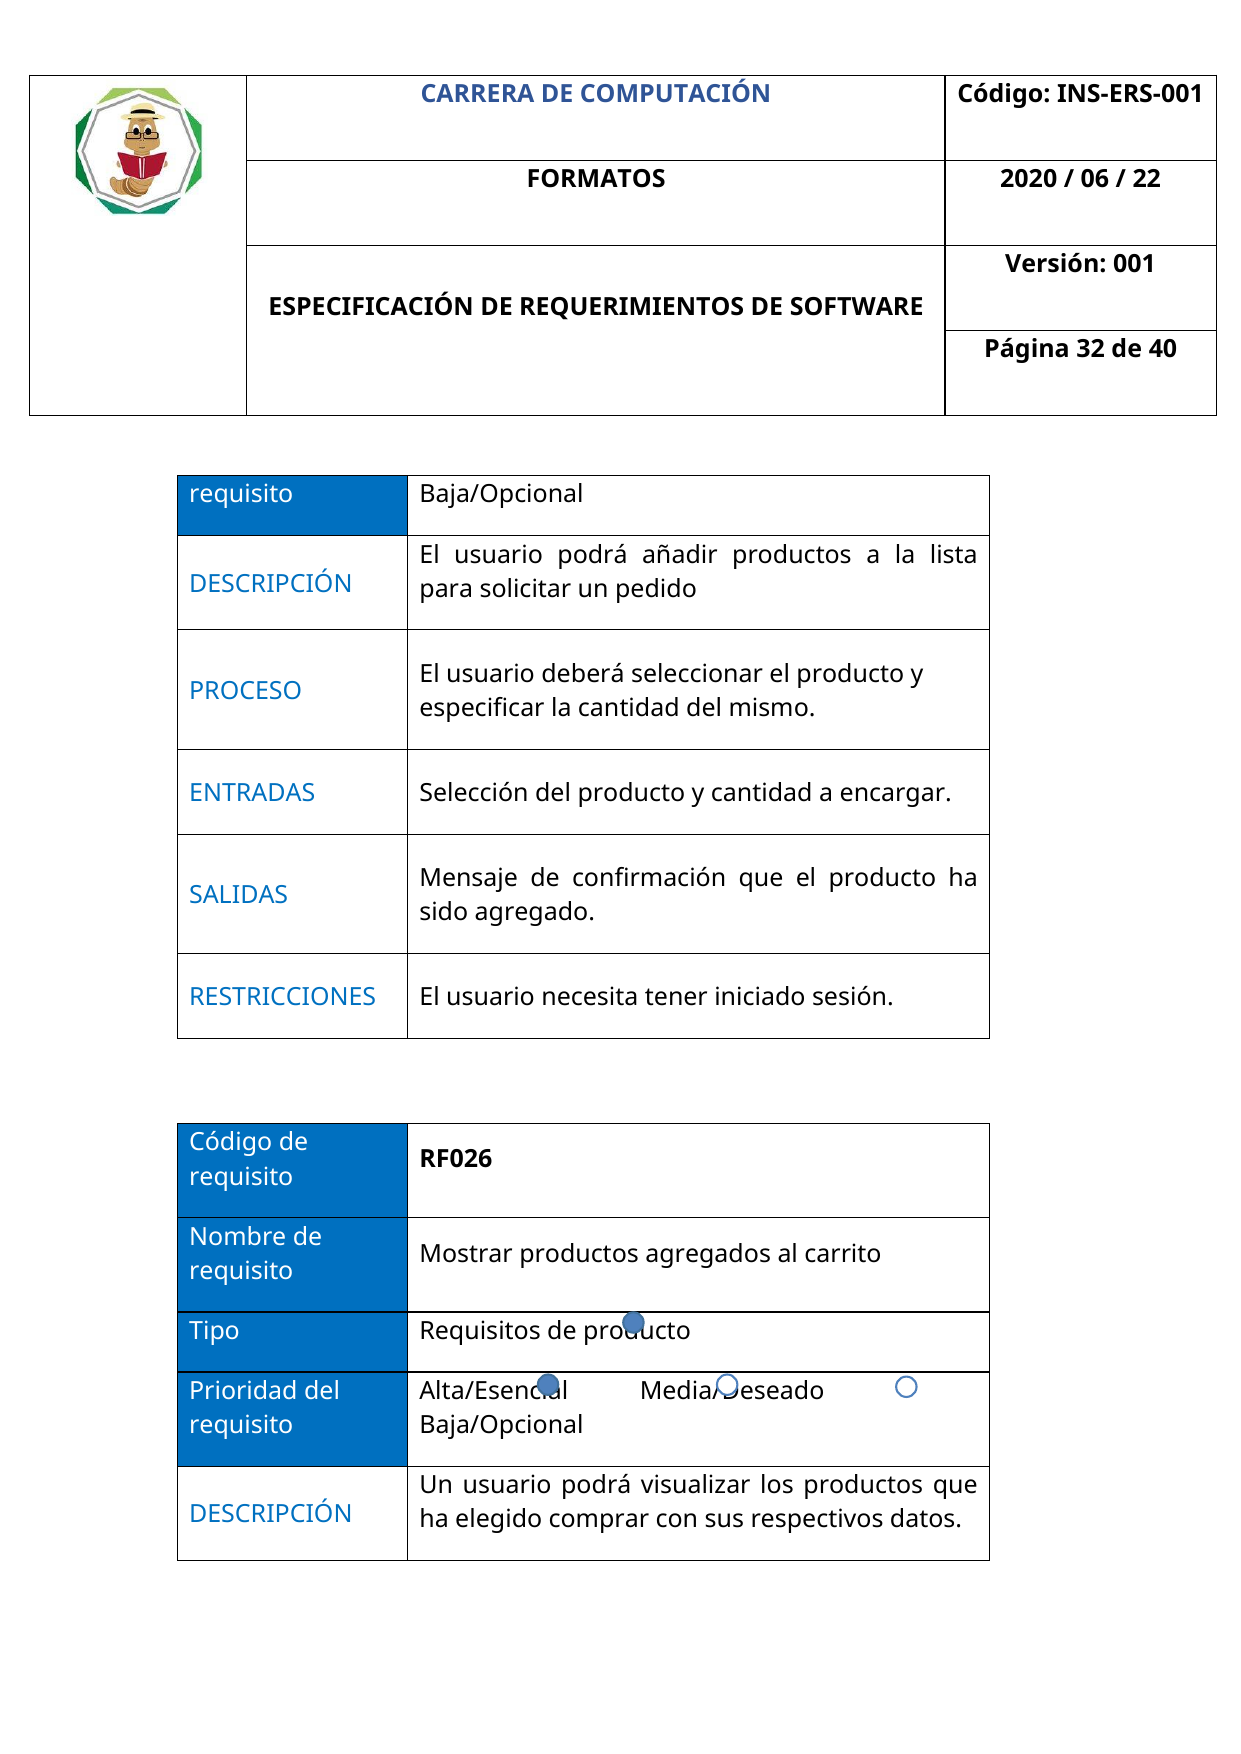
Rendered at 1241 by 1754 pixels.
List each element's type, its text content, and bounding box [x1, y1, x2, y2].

table_cell Mostrar productos agregados al carrito [408, 1218, 989, 1311]
table_cell Prioridad del requisito [178, 476, 407, 535]
table_cell DESCRIPCIÓN [178, 1467, 407, 1560]
table_header Código de requisito [178, 1124, 407, 1217]
table_cell El usuario necesita tener iniciado sesión. [408, 954, 989, 1038]
table_cell El usuario podrá añadir productos a la lista para solicitar un pedido [408, 536, 989, 629]
table_cell Nombre de requisito [178, 1218, 407, 1311]
table_cell Requisitos de producto [408, 1313, 989, 1371]
table_cell PROCESO [178, 630, 407, 748]
table_cell Un usuario podrá visualizar los productos que ha elegido comprar con sus respectivos datos. [408, 1467, 989, 1560]
table_header RF026 [408, 1124, 989, 1217]
table_cell RESTRICCIONES [178, 954, 407, 1038]
table_cell DESCRIPCIÓN [178, 536, 407, 629]
table_cell Alta/Esencial Media/Deseado Baja/Opcional [408, 476, 989, 535]
picture [70, 79, 208, 216]
table_cell Tipo [178, 1313, 407, 1371]
table_cell Prioridad del requisito [178, 1373, 407, 1466]
table_cell Selección del producto y cantidad a encargar. [408, 750, 989, 834]
table_cell Alta/Esencial Media/Deseado Baja/Opcional [408, 1373, 989, 1466]
table_cell ENTRADAS [178, 750, 407, 834]
table_cell SALIDAS [178, 835, 407, 953]
table_cell Mensaje de confirmación que el producto ha sido agregado. [408, 835, 989, 953]
table_cell El usuario deberá seleccionar el producto y especificar la cantidad del mismo. [408, 630, 989, 748]
